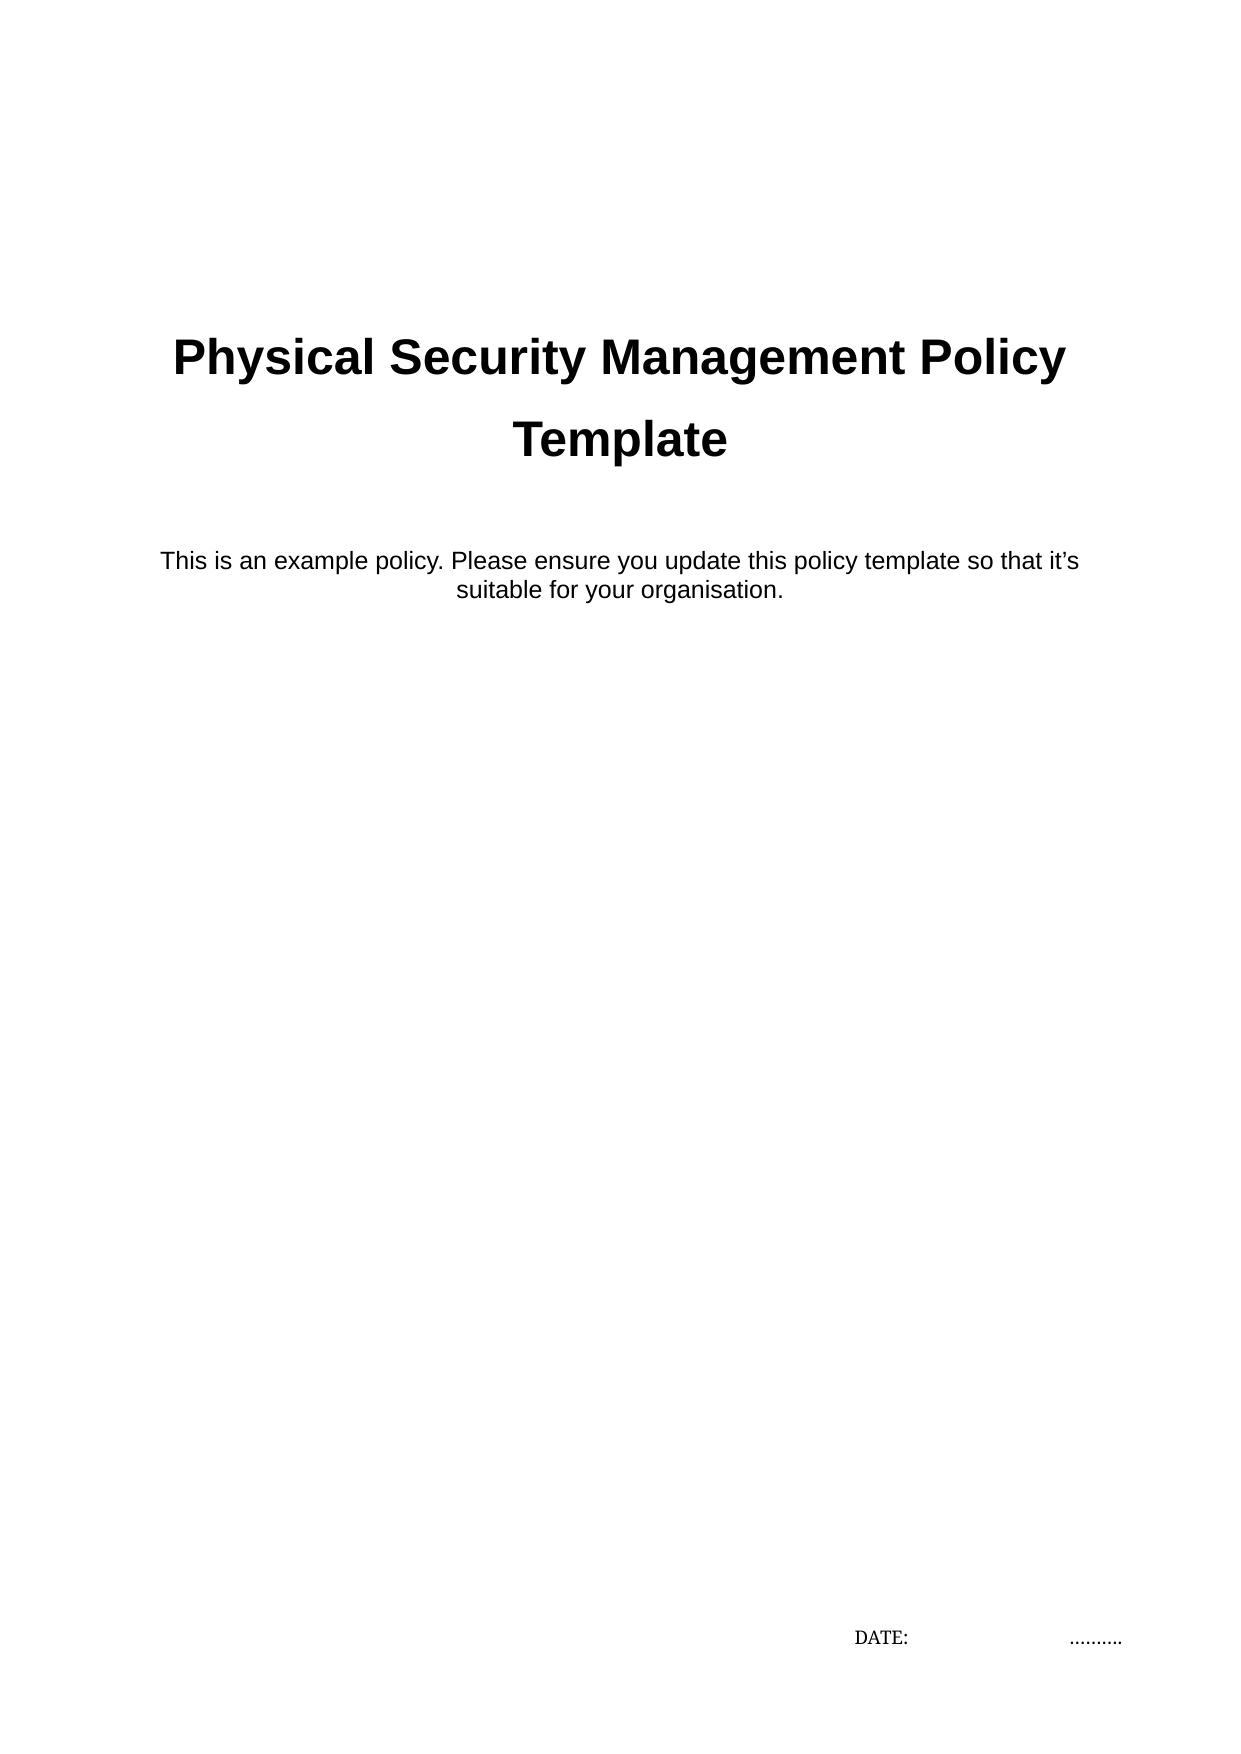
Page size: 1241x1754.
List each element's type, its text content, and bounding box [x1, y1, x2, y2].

title Template [118, 410, 1122, 467]
title Physical Security Management Policy [118, 327, 1122, 385]
title This is an example policy. Please ensure you update this policy template so that it’s suitable for your organisation. [118, 546, 1122, 603]
